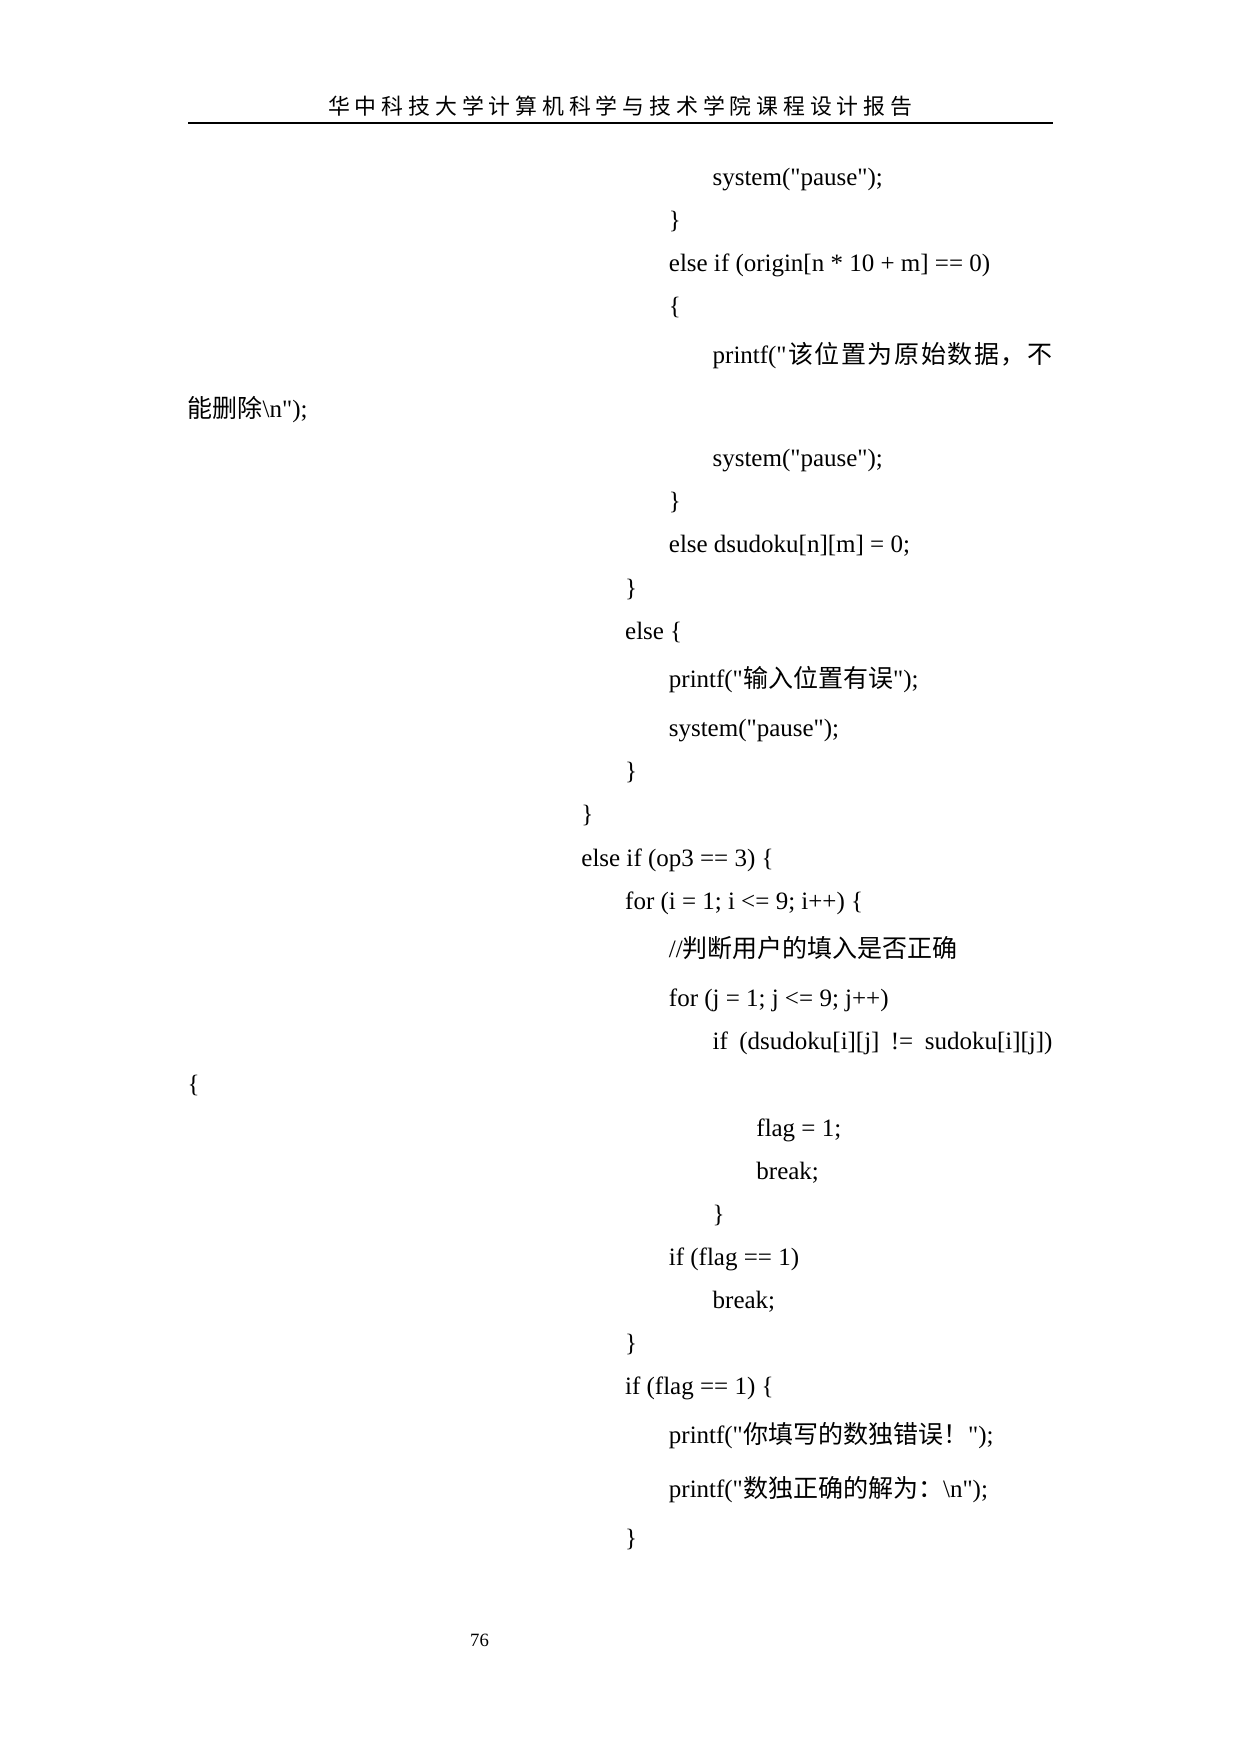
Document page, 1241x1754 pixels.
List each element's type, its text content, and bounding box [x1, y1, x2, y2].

text break; [187, 1156, 1053, 1184]
text else { [187, 616, 1053, 644]
text if (flag == 1) [187, 1242, 1053, 1271]
text for (i = 1; i <= 9; i++) { [187, 886, 1053, 914]
text system("pause"); [187, 713, 1053, 742]
text if (dsudoku[i][j] != sudoku[i][j]) { [187, 1026, 1053, 1098]
text { [187, 291, 1053, 320]
text } [187, 799, 1053, 828]
text system("pause"); [187, 443, 1053, 472]
text } [187, 756, 1053, 785]
text for (j = 1; j <= 9; j++) [187, 983, 1053, 1012]
text break; [187, 1285, 1053, 1314]
text //判断用户的填入是否正确 [187, 929, 1053, 965]
text else dsudoku[n][m] = 0; [187, 529, 1053, 558]
text else if (op3 == 3) { [187, 843, 1053, 871]
text } [187, 573, 1053, 601]
text } [187, 486, 1053, 515]
text printf("数独正确的解为：\n"); [187, 1469, 1053, 1505]
text printf("你填写的数独错误！"); [187, 1414, 1053, 1451]
text printf("该位置为原始数据，不能删除\n"); [187, 334, 1053, 425]
text } [187, 1523, 1053, 1552]
text } [187, 1328, 1053, 1357]
text system("pause"); [187, 162, 1053, 191]
text } [187, 205, 1053, 234]
text flag = 1; [187, 1113, 1053, 1141]
text else if (origin[n * 10 + m] == 0) [187, 248, 1053, 277]
text } [187, 1199, 1053, 1228]
text if (flag == 1) { [187, 1371, 1053, 1400]
text printf("输入位置有误"); [187, 659, 1053, 695]
